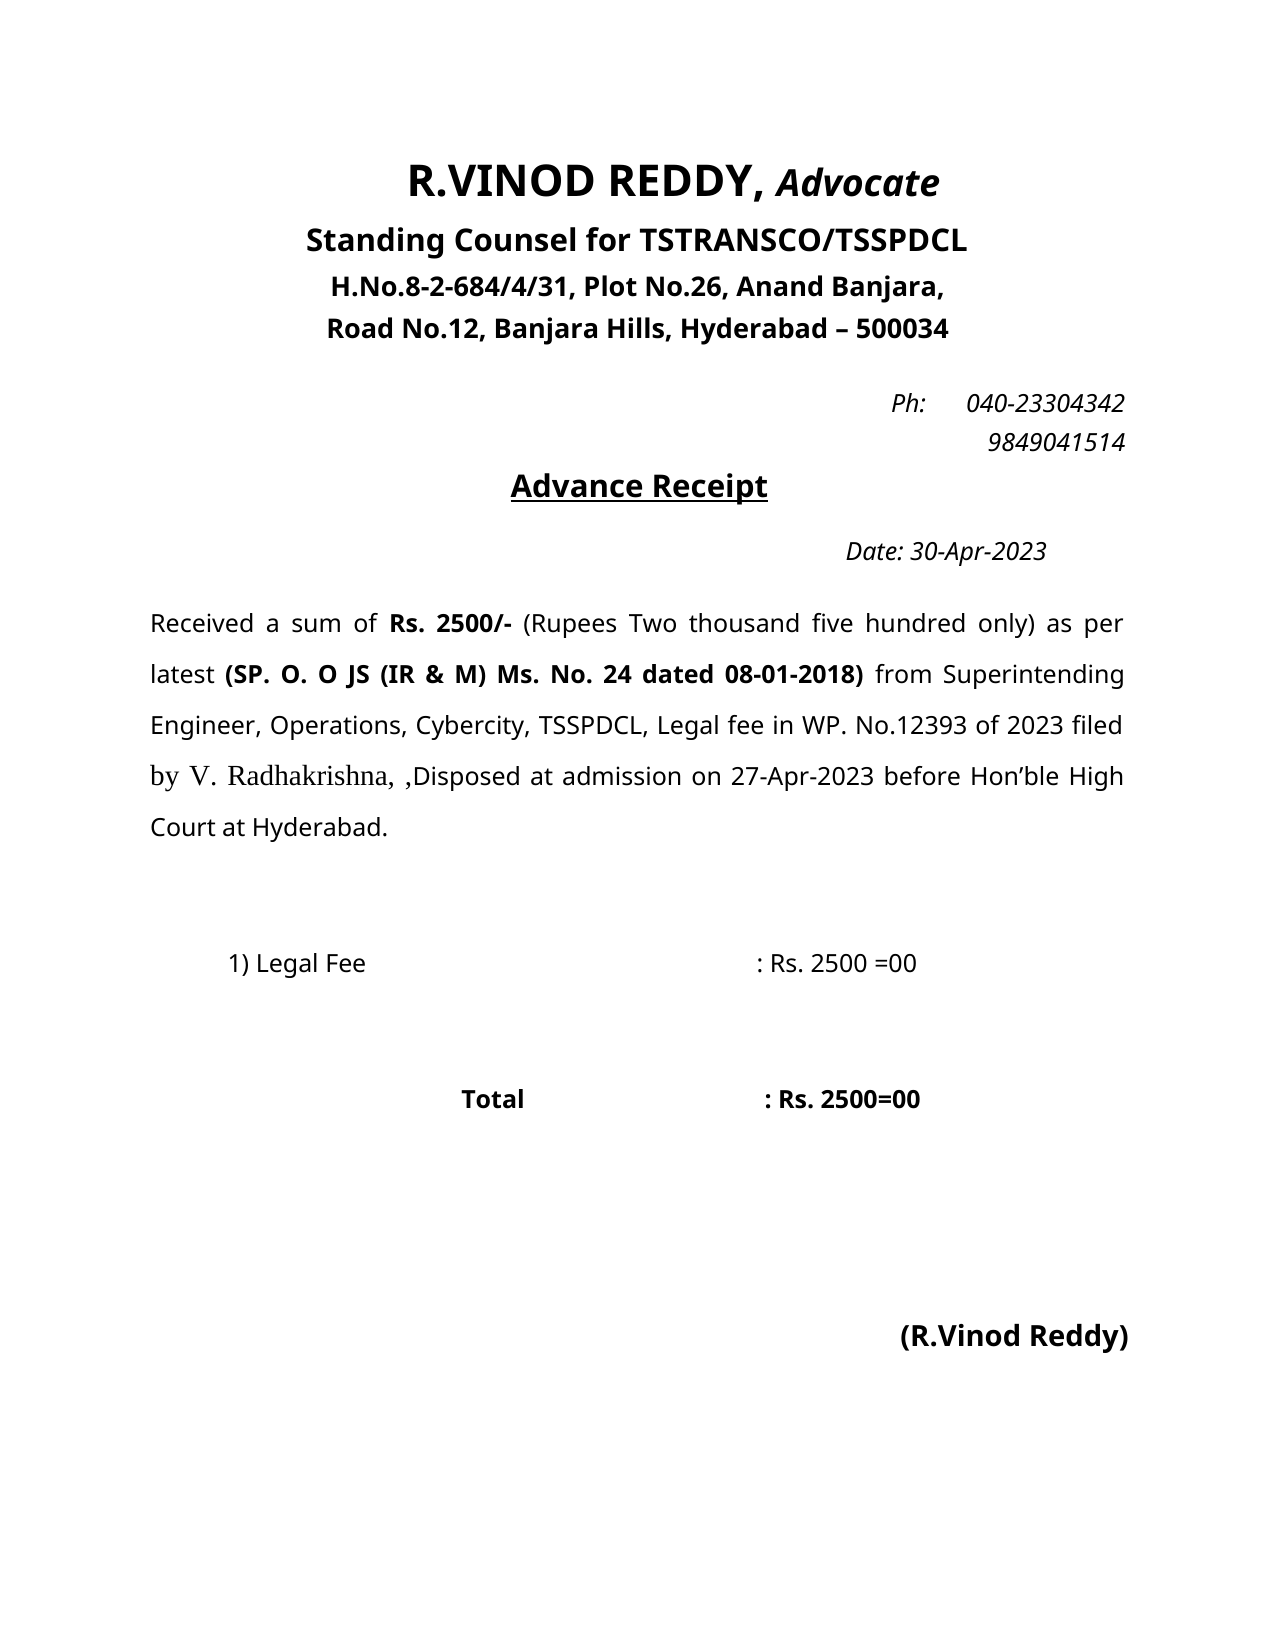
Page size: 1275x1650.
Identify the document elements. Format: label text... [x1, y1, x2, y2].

text (R.Vinod Reddy) [677, 1315, 1128, 1355]
text Advance Receipt [150, 463, 1128, 506]
text Date: 30-Apr-2023 [227, 533, 1047, 567]
text Received a sum of Rs. 2500/- (Rupees Two thousand five hundred only) as per latest (SP. O. O JS (IR & M) Ms. No. 24 dated 08-01-2018) from Superintending Engineer, Operations, Cybercity, TSSPDCL, Legal fee in WP. No.12393 of 2023 filed by V. Radhakrishna, ,Disposed at admission on 27-Apr-2023 before Hon’ble High Court at Hyderabad. [150, 605, 1125, 844]
text Road No.12, Banjara Hills, Hyderabad – 500034 [150, 310, 1125, 347]
text H.No.8-2-684/4/31, Plot No.26, Anand Banjara, [150, 267, 1125, 304]
text 9849041514 [150, 424, 1125, 458]
text R.VINOD REDDY, Advocate [227, 150, 1047, 209]
text Ph: 040-23304342 [150, 385, 1125, 419]
text Total : Rs. 2500=00 [227, 1082, 1010, 1116]
text 1) Legal Fee : Rs. 2500 =00 [227, 946, 1010, 980]
text Standing Counsel for TSTRANSCO/TSSPDCL [227, 218, 1047, 261]
